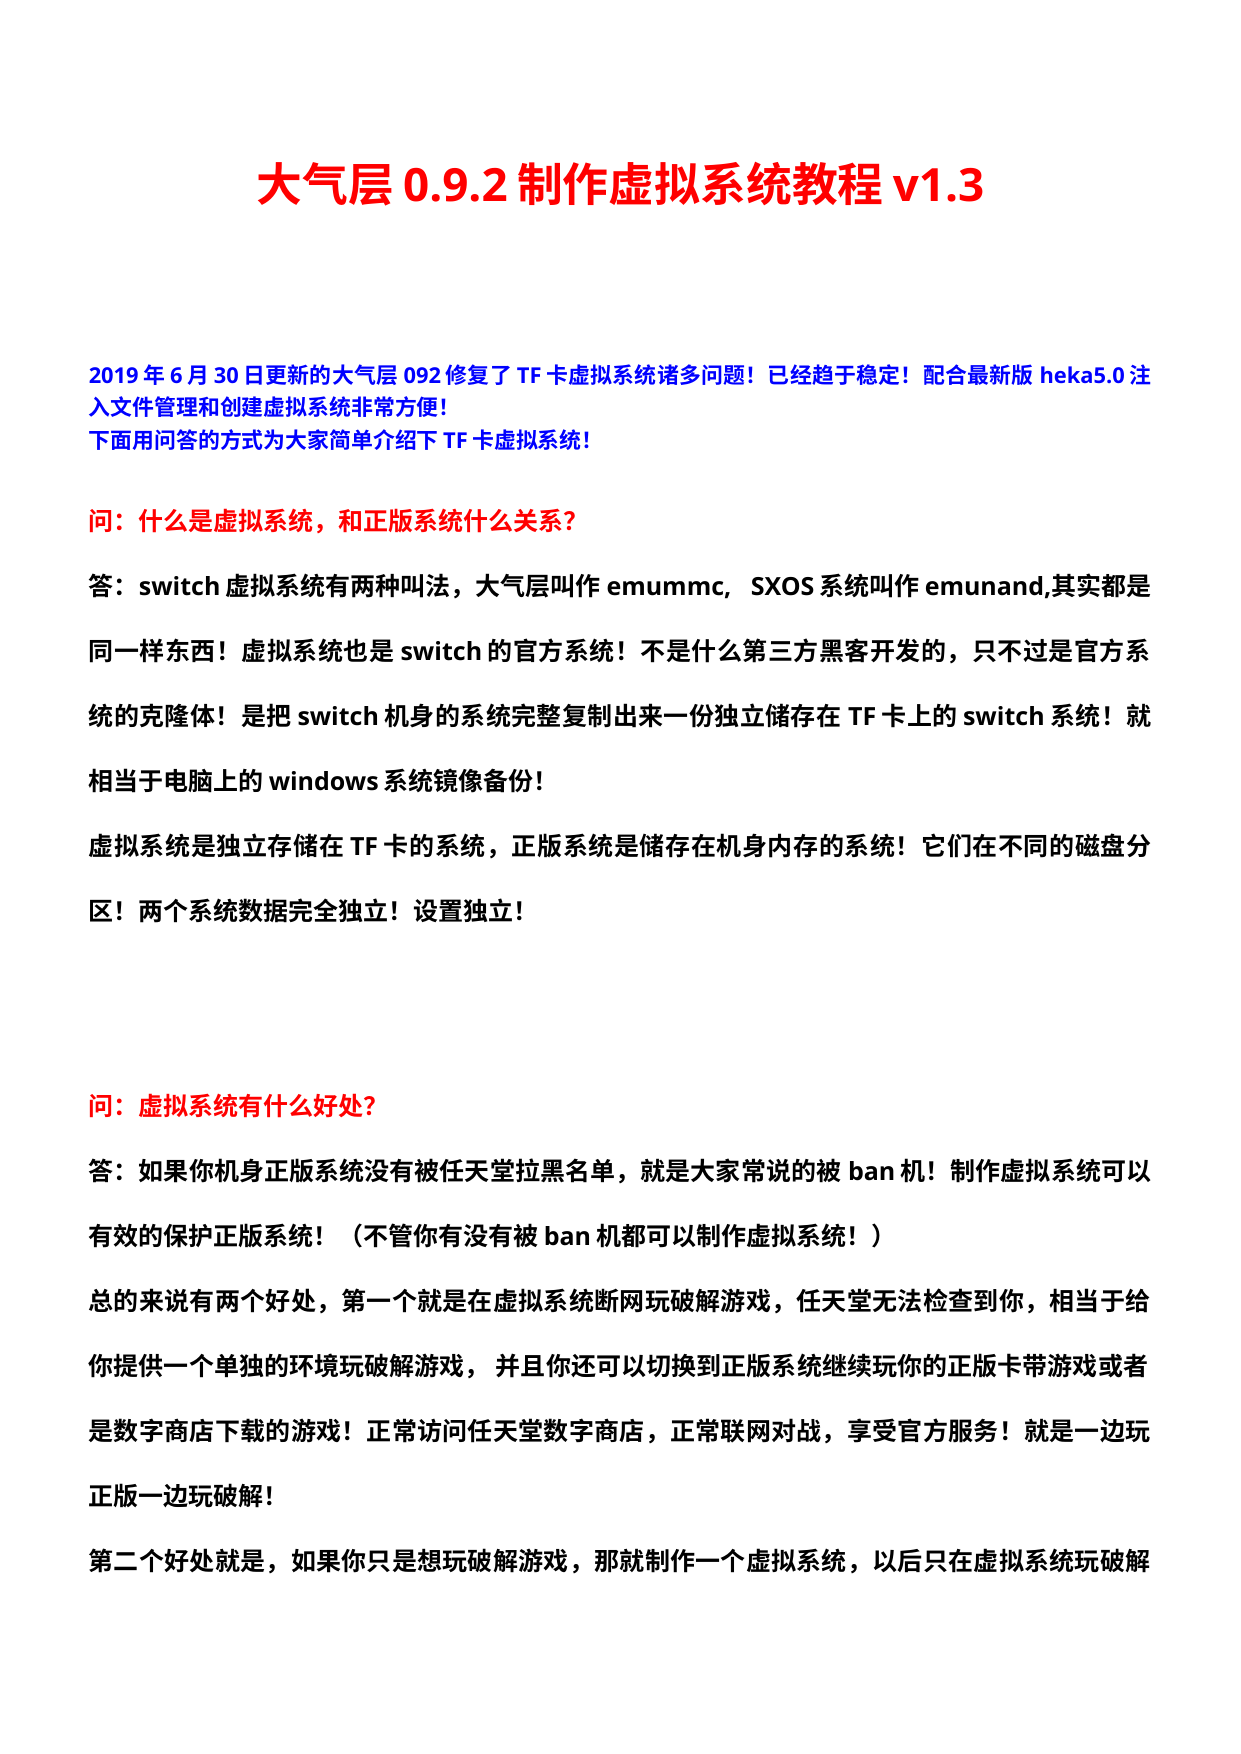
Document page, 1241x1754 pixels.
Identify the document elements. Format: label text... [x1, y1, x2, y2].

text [88, 487, 1152, 1592]
text 下面用问答的方式为大家简单介绍下TF卡虚拟系统！ [88, 422, 1152, 455]
subtitle 大气层0.9.2制作虚拟系统教程v1.3 [88, 132, 1152, 230]
text 2019年6月30日更新的大气层092修复了TF卡虚拟系统诸多问题！已经趋于稳定！配合最新版heka5.0注入文件管理和创建虚拟系统非常方便！ [88, 357, 1152, 422]
